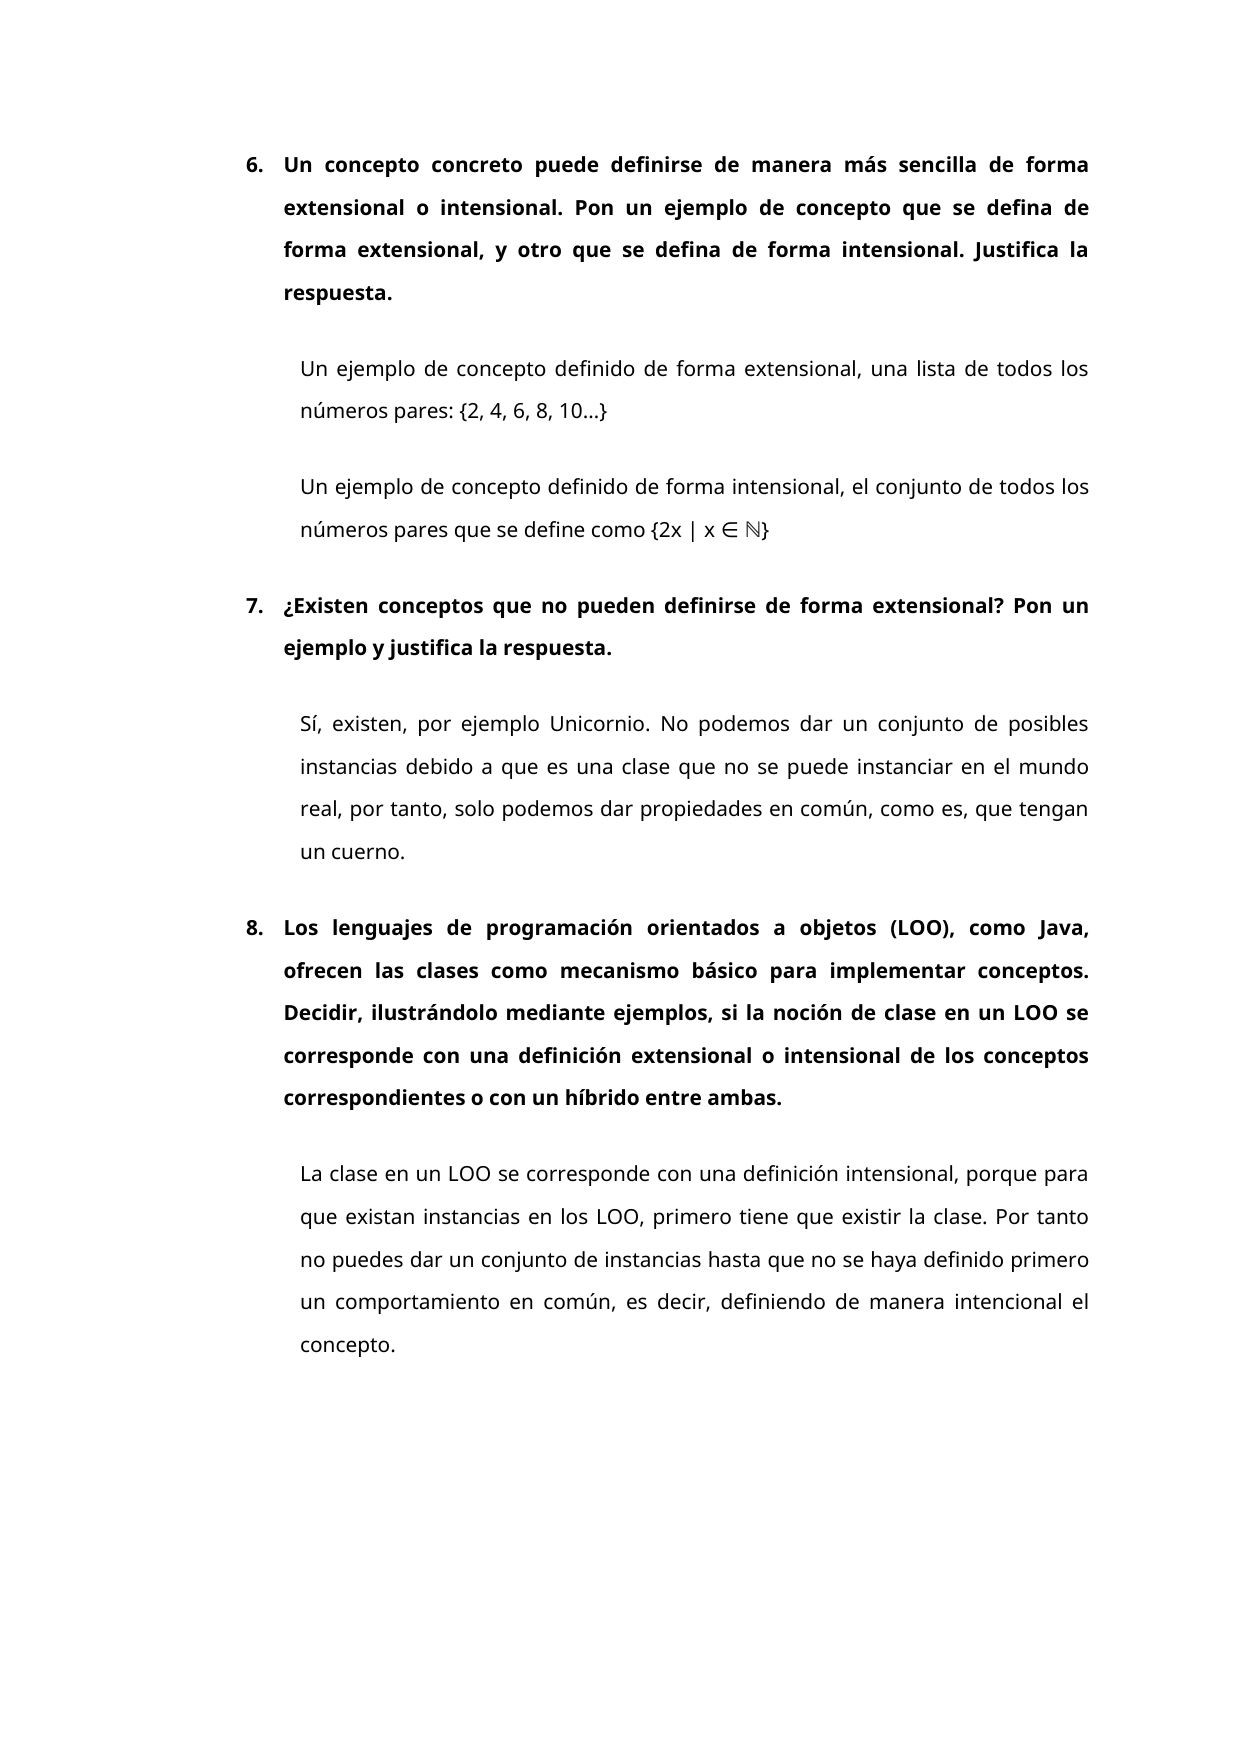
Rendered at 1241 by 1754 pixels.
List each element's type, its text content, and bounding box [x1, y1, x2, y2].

list Un concepto concreto puede definirse de manera más sencilla de forma extensional o intensional. Pon un ejemplo de concepto que se defina de forma extensional, y otro que se defina de forma intensional. Justifica la respuesta. [246, 150, 1090, 306]
text Un ejemplo de concepto definido de forma extensional, una lista de todos los números pares: {2, 4, 6, 8, 10…} [300, 354, 1090, 425]
list ¿Existen conceptos que no pueden definirse de forma extensional? Pon un ejemplo y justifica la respuesta. [246, 591, 1090, 662]
list Los lenguajes de programación orientados a objetos (LOO), como Java, ofrecen las clases como mecanismo básico para implementar conceptos. Decidir, ilustrándolo mediante ejemplos, si la noción de clase en un LOO se corresponde con una definición extensional o intensional de los conceptos correspondientes o con un híbrido entre ambas. [246, 913, 1090, 1112]
text Sí, existen, por ejemplo Unicornio. No podemos dar un conjunto de posibles instancias debido a que es una clase que no se puede instanciar en el mundo real, por tanto, solo podemos dar propiedades en común, como es, que tengan un cuerno. [300, 709, 1090, 866]
text La clase en un LOO se corresponde con una definición intensional, porque para que existan instancias en los LOO, primero tiene que existir la clase. Por tanto no puedes dar un conjunto de instancias hasta que no se haya definido primero un comportamiento en común, es decir, definiendo de manera intencional el concepto. [300, 1159, 1090, 1358]
text Un ejemplo de concepto definido de forma intensional, el conjunto de todos los números pares que se define como {2x | x ∈ ℕ} [300, 472, 1090, 543]
